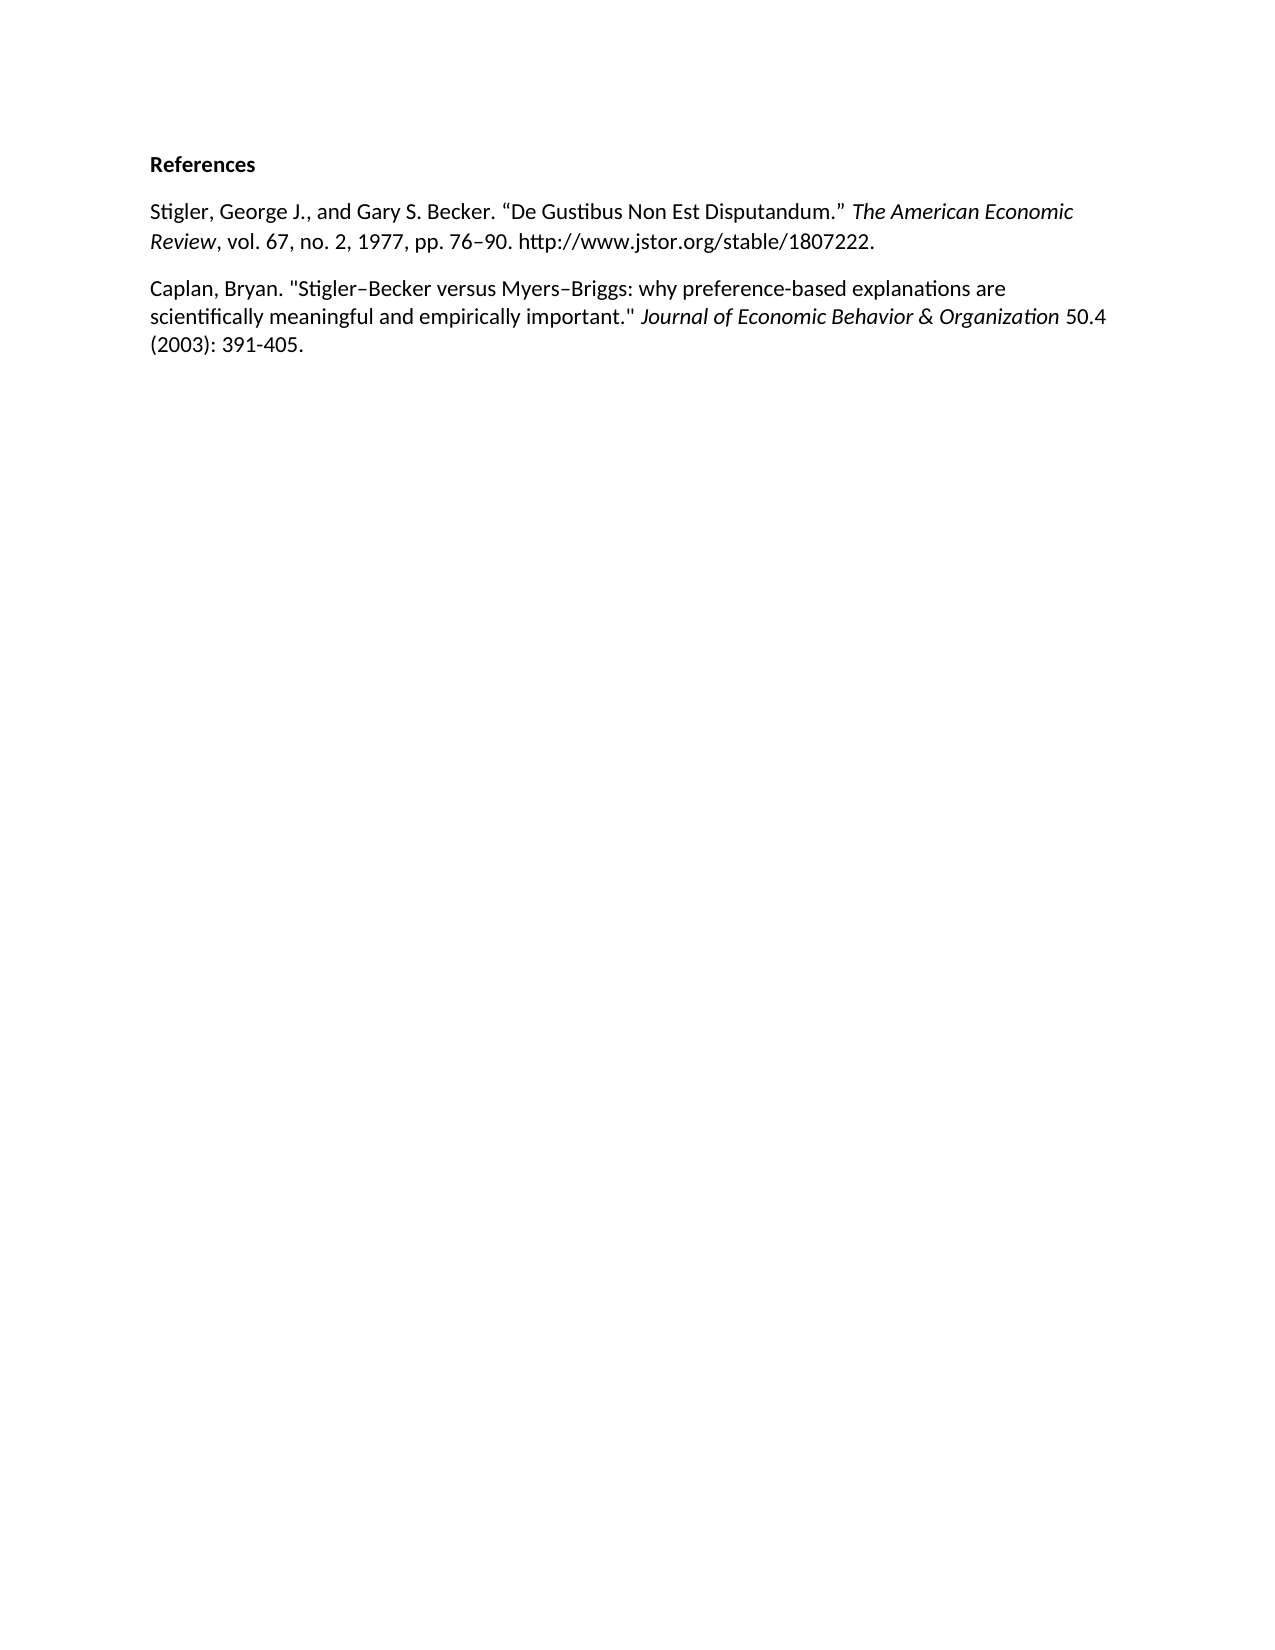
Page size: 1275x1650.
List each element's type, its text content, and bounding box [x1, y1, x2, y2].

text Stigler, George J., and Gary S. Becker. “De Gustibus Non Est Disputandum.” The American Economic Review, vol. 67, no. 2, 1977, pp. 76–90. http://www.jstor.org/stable/1807222. [150, 197, 1125, 255]
text References [150, 150, 1125, 178]
text Caplan, Bryan. "Stigler–Becker versus Myers–Briggs: why preference-based explanations are scientifically meaningful and empirically important." Journal of Economic Behavior & Organization 50.4 (2003): 391-405. [150, 274, 1125, 358]
